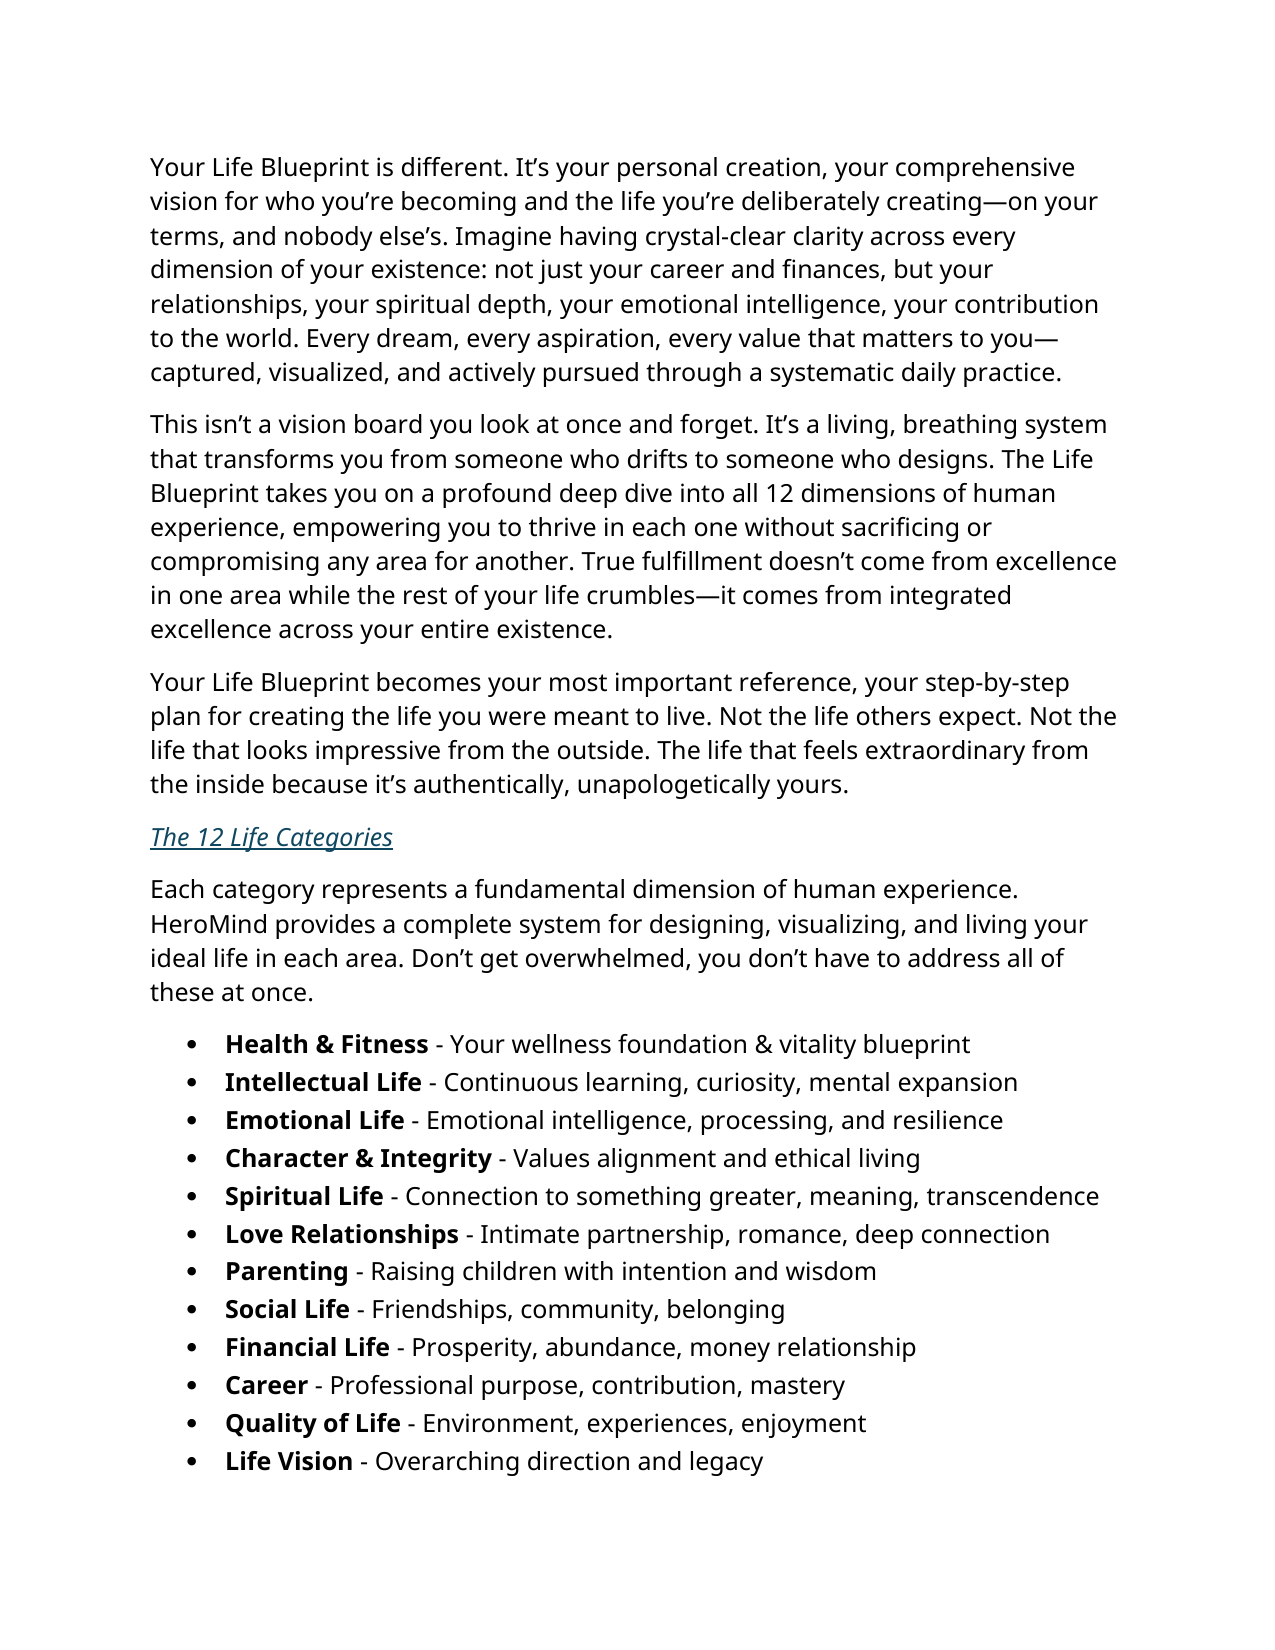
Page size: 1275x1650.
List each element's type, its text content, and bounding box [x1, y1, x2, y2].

list Quality of Life - Environment, experiences, enjoyment [187, 1405, 1125, 1439]
text This isn’t a vision board you look at once and forget. It’s a living, breathing system that transforms you from someone who drifts to someone who designs. The Life Blueprint takes you on a profound deep dive into all 12 dimensions of human experience, empowering you to thrive in each one without sacrificing or compromising any area for another. True fulfillment doesn’t come from excellence in one area while the rest of your life crumbles—it comes from integrated excellence across your entire existence. [150, 407, 1125, 646]
text Your Life Blueprint is different. It’s your personal creation, your comprehensive vision for who you’re becoming and the life you’re deliberately creating—on your terms, and nobody else’s. Imagine having crystal-clear clarity across every dimension of your existence: not just your career and finances, but your relationships, your spiritual depth, your emotional intelligence, your contribution to the world. Every dream, every aspiration, every value that matters to you—captured, visualized, and actively pursued through a systematic daily practice. [150, 150, 1125, 388]
list Financial Life - Prosperity, abundance, money relationship [187, 1330, 1125, 1364]
list Character & Integrity - Values alignment and ethical living [187, 1141, 1125, 1175]
list Health & Fitness - Your wellness foundation & vitality blueprint [187, 1027, 1125, 1061]
list Intellectual Life - Continuous learning, curiosity, mental expansion [187, 1065, 1125, 1099]
list Spiritual Life - Connection to something greater, meaning, transcendence [187, 1178, 1125, 1212]
list Emotional Life - Emotional intelligence, processing, and resilience [187, 1103, 1125, 1137]
list Love Relationships - Intimate partnership, romance, deep connection [187, 1216, 1125, 1250]
list Social Life - Friendships, community, belonging [187, 1292, 1125, 1326]
list Life Vision - Overarching direction and legacy [187, 1443, 1125, 1477]
text Each category represents a fundamental dimension of human experience. HeroMind provides a complete system for designing, visualizing, and living your ideal life in each area. Don’t get overwhelmed, you don’t have to address all of these at once. [150, 872, 1125, 1008]
text Your Life Blueprint becomes your most important reference, your step-by-step plan for creating the life you were meant to live. Not the life others expect. Not the life that looks impressive from the outside. The life that feels extraordinary from the inside because it’s authentically, unapologetically yours. [150, 664, 1125, 801]
list Parenting - Raising children with intention and wisdom [187, 1254, 1125, 1288]
list Career - Professional purpose, contribution, mastery [187, 1367, 1125, 1402]
subtitle The 12 Life Categories [150, 819, 1125, 853]
